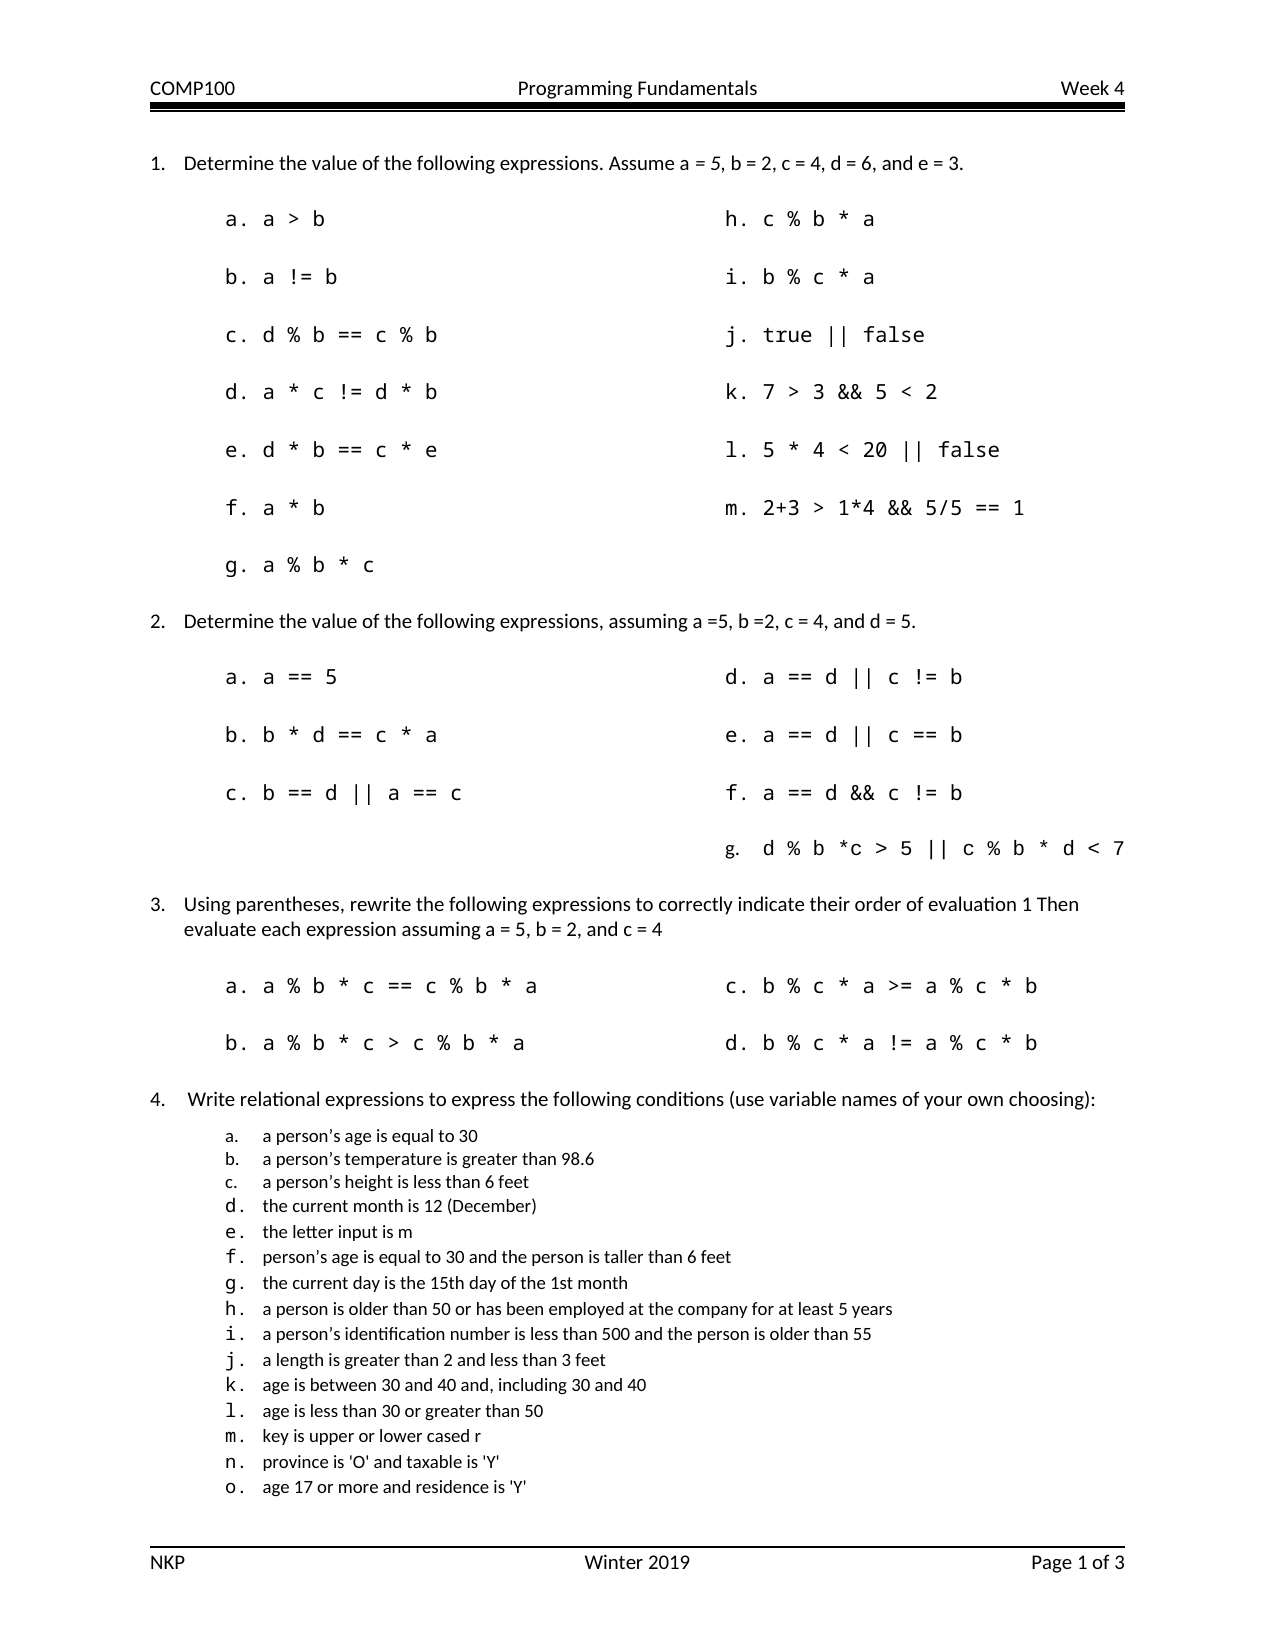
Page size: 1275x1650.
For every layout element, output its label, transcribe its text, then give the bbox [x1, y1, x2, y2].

list a == d && c != b [725, 778, 1125, 806]
list age is less than 30 or greater than 50 [225, 1397, 1125, 1422]
list 5 * 4 < 20 || false [725, 435, 1125, 463]
list Using parentheses, rewrite the following expressions to correctly indicate their order of evaluation 1 Then evaluate each expression assuming a = 5, b = 2, and c = 4 [150, 891, 1125, 942]
list a % b * c [225, 550, 625, 579]
list c % b * a [725, 204, 1125, 233]
list Determine the value of the following expressions. Assume a = 5, b = 2, c = 4, d = 6, and e = 3. [150, 150, 1125, 175]
list a * b [225, 493, 625, 521]
list province is 'O' and taxable is 'Y' [225, 1448, 1125, 1473]
list true || false [725, 320, 1125, 348]
list Write relational expressions to express the following conditions (use variable names of your own choosing): [150, 1086, 1125, 1111]
list a == 5 [225, 662, 625, 691]
list person’s age is equal to 30 and the person is taller than 6 feet [225, 1244, 1125, 1269]
list a person’s temperature is greater than 98.6 [225, 1147, 1125, 1170]
list key is upper or lower cased r [225, 1422, 1125, 1448]
list the current day is the 15th day of the 1st month [225, 1269, 1125, 1295]
list a person is older than 50 or has been employed at the company for at least 5 years [225, 1295, 1125, 1320]
list Determine the value of the following expressions, assuming a =5, b =2, c = 4, and d = 5. [150, 608, 1125, 633]
list d * b == c * e [225, 435, 625, 463]
list a * c != d * b [225, 377, 625, 406]
list b % c * a >= a % c * b [725, 971, 1125, 999]
list b % c * a [725, 262, 1125, 291]
list a person’s identification number is less than 500 and the person is older than 55 [225, 1320, 1125, 1346]
list a person’s age is equal to 30 [225, 1124, 1125, 1147]
list a == d || c == b [725, 720, 1125, 748]
list b % c * a != a % c * b [725, 1028, 1125, 1057]
list age is between 30 and 40 and, including 30 and 40 [225, 1371, 1125, 1397]
list a % b * c > c % b * a [225, 1028, 625, 1057]
list a > b [225, 204, 625, 233]
list b * d == c * a [225, 720, 625, 748]
list 7 > 3 && 5 < 2 [725, 377, 1125, 406]
list 2+3 > 1*4 && 5/5 == 1 [725, 493, 1125, 521]
list the letter input is m [225, 1218, 1125, 1244]
list a != b [225, 262, 625, 291]
list a == d || c != b [725, 662, 1125, 691]
list age 17 or more and residence is 'Y' [225, 1473, 1125, 1499]
list a % b * c == c % b * a [225, 971, 625, 999]
list b == d || a == c [225, 778, 625, 806]
list a length is greater than 2 and less than 3 feet [225, 1346, 1125, 1371]
list d % b == c % b [225, 320, 625, 348]
list d % b *c > 5 || c % b * d < 7 [725, 835, 1125, 862]
list a person’s height is less than 6 feet [225, 1170, 1125, 1193]
list the current month is 12 (December) [225, 1193, 1125, 1218]
